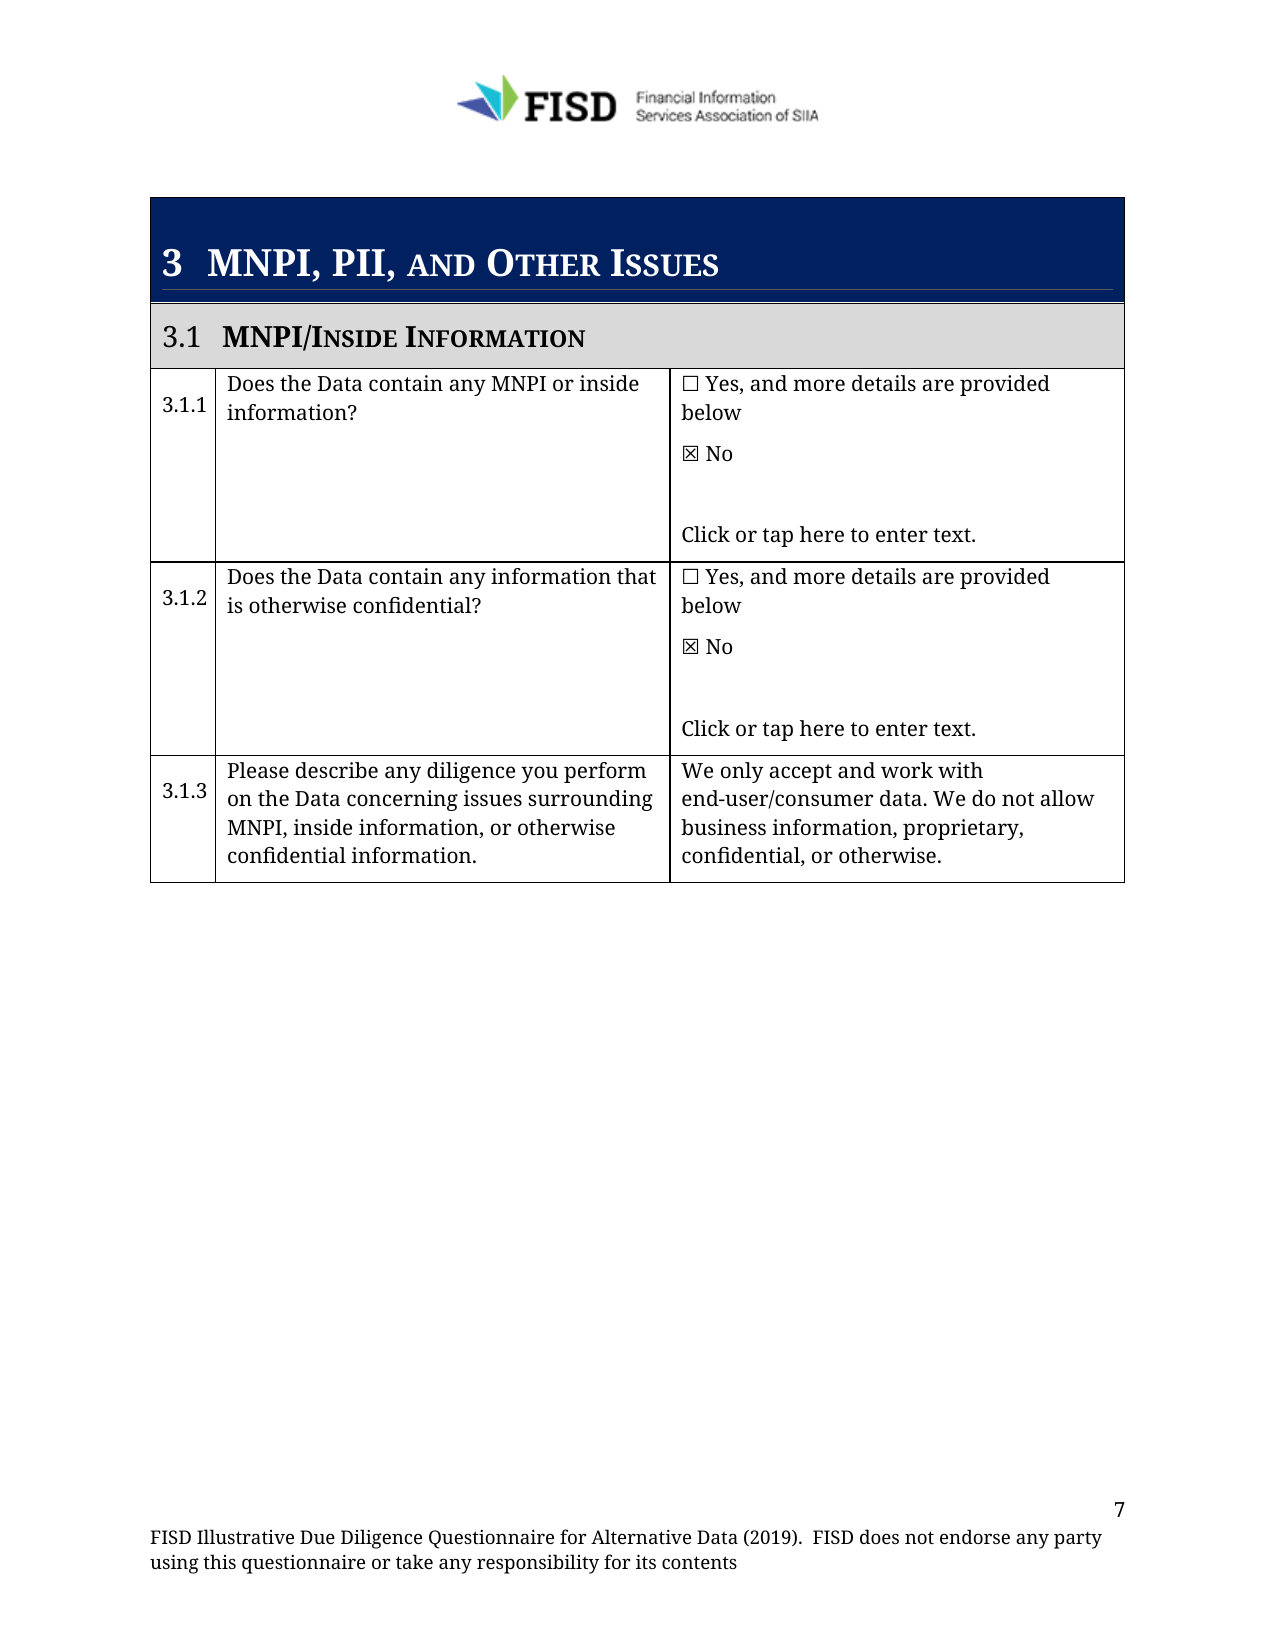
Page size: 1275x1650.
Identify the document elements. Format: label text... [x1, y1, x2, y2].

picture [456, 75, 819, 138]
table_cell Yes, and more details are provided below No [671, 563, 1124, 755]
table_cell [151, 304, 1124, 368]
table_cell [151, 563, 215, 755]
table_cell [151, 369, 215, 561]
table_cell [216, 756, 669, 882]
table_cell Yes, and more details are provided below No [671, 369, 1124, 561]
table_cell [151, 756, 215, 882]
table_cell [216, 369, 669, 561]
table_cell [216, 563, 669, 755]
